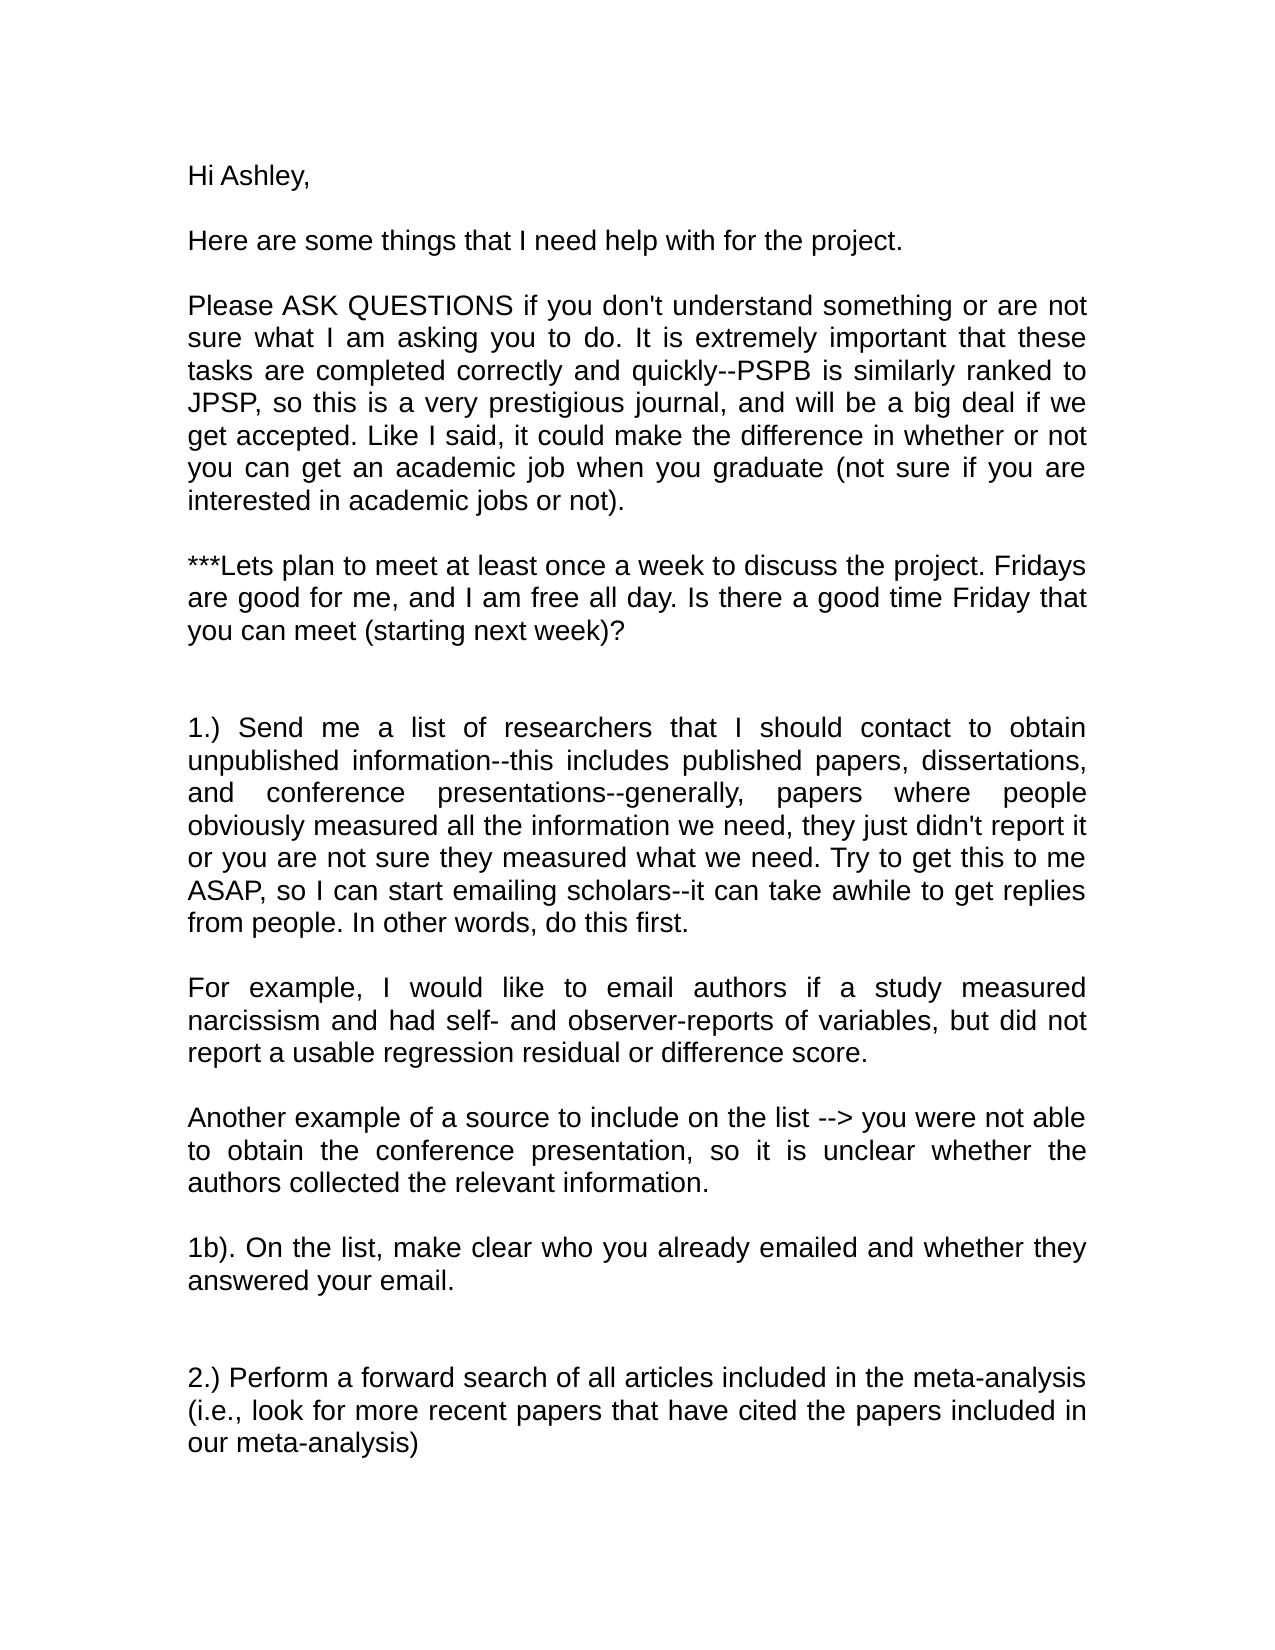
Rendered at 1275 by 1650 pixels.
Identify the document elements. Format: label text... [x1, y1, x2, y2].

text 1.) Send me a list of researchers that I should contact to obtain unpublished information--this includes published papers, dissertations, and conference presentations--generally, papers where people obviously measured all the information we need, they just didn't report it or you are not sure they measured what we need. Try to get this to me ASAP, so I can start emailing scholars--it can take awhile to get replies from people. In other words, do this first. [187, 711, 1087, 939]
text For example, I would like to email authors if a study measured narcissism and had self- and observer-reports of variables, but did not report a usable regression residual or difference score. [187, 971, 1087, 1069]
text Another example of a source to include on the list --> you were not able to obtain the conference presentation, so it is unclear whether the authors collected the relevant information. [187, 1101, 1087, 1199]
text Please ASK QUESTIONS if you don't understand something or are not sure what I am asking you to do. It is extremely important that these tasks are completed correctly and quickly--PSPB is similarly ranked to JPSP, so this is a very prestigious journal, and will be a big deal if we get accepted. Like I said, it could make the difference in whether or not you can get an academic job when you graduate (not sure if you are interested in academic jobs or not). [187, 289, 1087, 516]
text Here are some things that I need help with for the project. [187, 224, 1087, 256]
text ***Lets plan to meet at least once a week to discuss the project. Fridays are good for me, and I am free all day. Is there a good time Friday that you can meet (starting next week)? [187, 549, 1087, 646]
text 2.) Perform a forward search of all articles included in the meta-analysis (i.e., look for more recent papers that have cited the papers included in our meta-analysis) [187, 1361, 1087, 1459]
text Hi Ashley, [187, 159, 1087, 191]
text 1b). On the list, make clear who you already emailed and whether they answered your email. [187, 1231, 1087, 1296]
